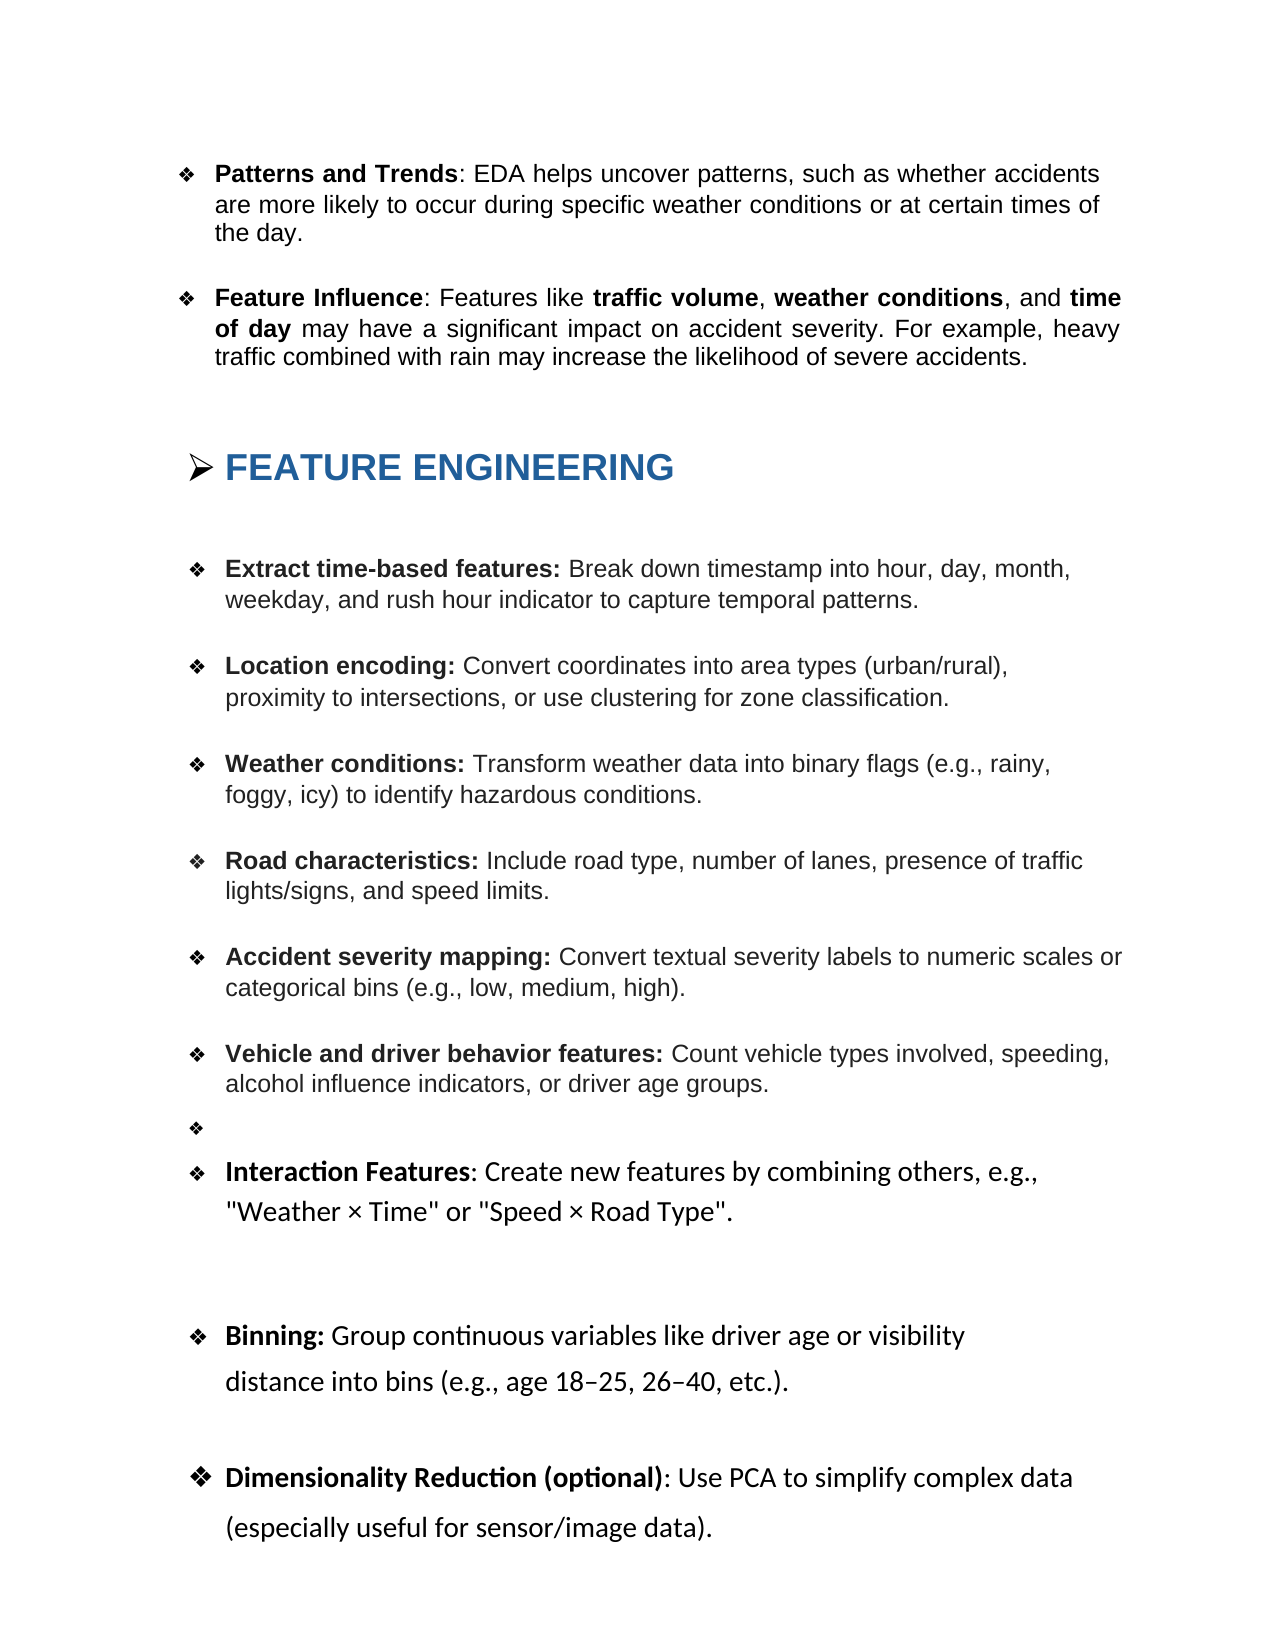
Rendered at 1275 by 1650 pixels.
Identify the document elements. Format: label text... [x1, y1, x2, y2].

list Road characteristics: Include road type, number of lanes, presence of traffic lights/signs, and speed limits. [188, 837, 1084, 905]
list Dimensionality Reduction (optional): Use PCA to simplify complex data (especially useful for sensor/image data). [188, 1445, 1074, 1545]
list Accident severity mapping: Convert textual severity labels to numeric scales or categorical bins (e.g., low, medium, high). [188, 933, 1123, 1001]
list Location encoding: Convert coordinates into area types (urban/rural), proximity to intersections, or use clustering for zone classification. [188, 641, 1116, 711]
list Vehicle and driver behavior features: Count vehicle types involved, speeding, alcohol influence indicators, or driver age groups. [188, 1030, 1111, 1098]
subtitle FEATURE ENGINEERING [187, 425, 1135, 502]
list Extract time-based features: Break down timestamp into hour, day, month, weekday, and rush hour indicator to capture temporal patterns. [188, 544, 1075, 614]
list Interaction Features: Create new features by combining others, e.g., "Weather × Time" or "Speed × Road Type". [188, 1151, 1046, 1229]
list ​ [188, 1105, 1135, 1147]
list Weather conditions: Transform weather data into binary flags (e.g., rainy, foggy, icy) to identify hazardous conditions. [188, 739, 1052, 809]
list Binning: Group continuous variables like driver age or visibility distance into bins (e.g., age 18–25, 26–40, etc.). [188, 1311, 1071, 1399]
list Feature Influence: Features like traffic volume, weather conditions, and time of day may have a significant impact on accident severity. For example, heavy traffic combined with rain may increase the likelihood of severe accidents. [177, 274, 1122, 370]
list Patterns and Trends: EDA helps uncover patterns, such as whether accidents are more likely to occur during specific weather conditions or at certain times of the day. [177, 150, 1101, 246]
